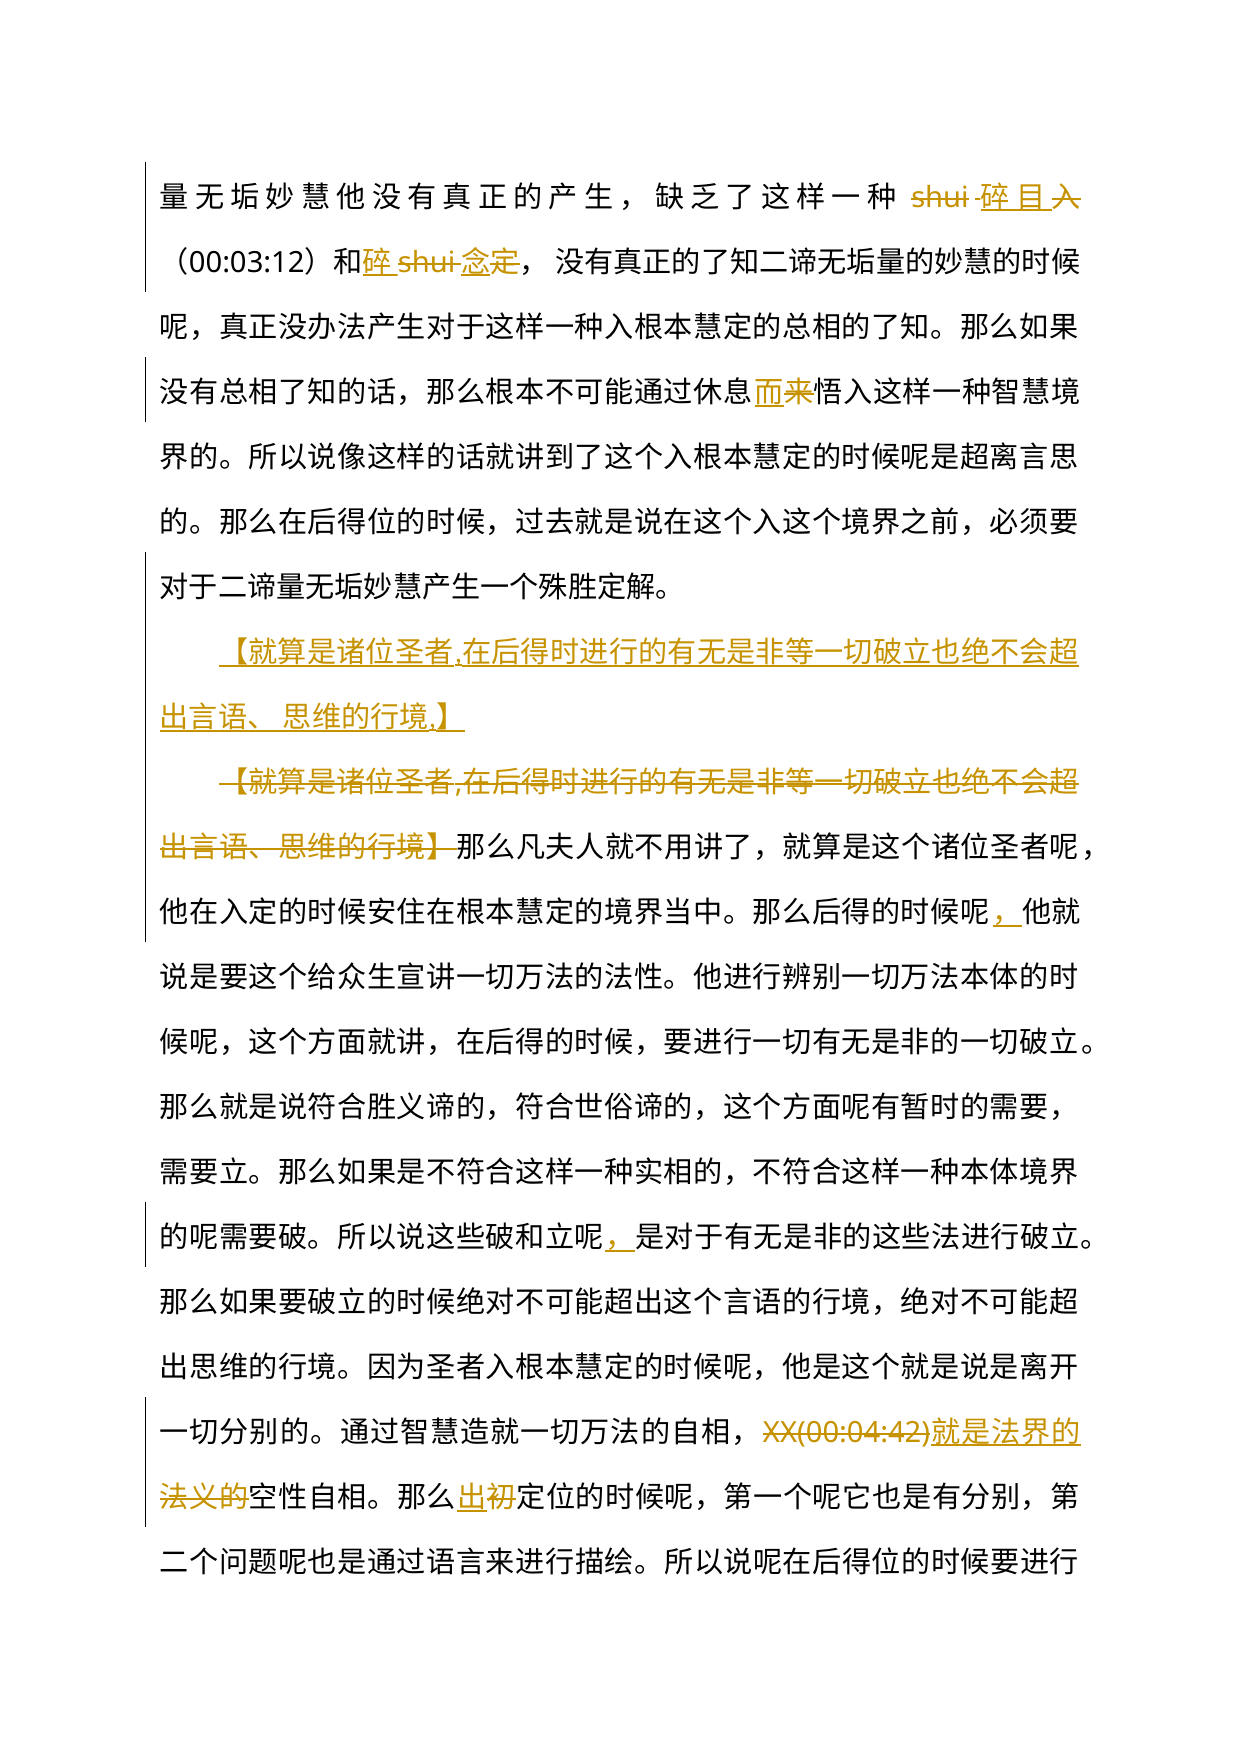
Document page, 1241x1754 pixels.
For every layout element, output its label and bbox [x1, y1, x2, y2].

text [159, 747, 1081, 1592]
text [159, 162, 1081, 617]
